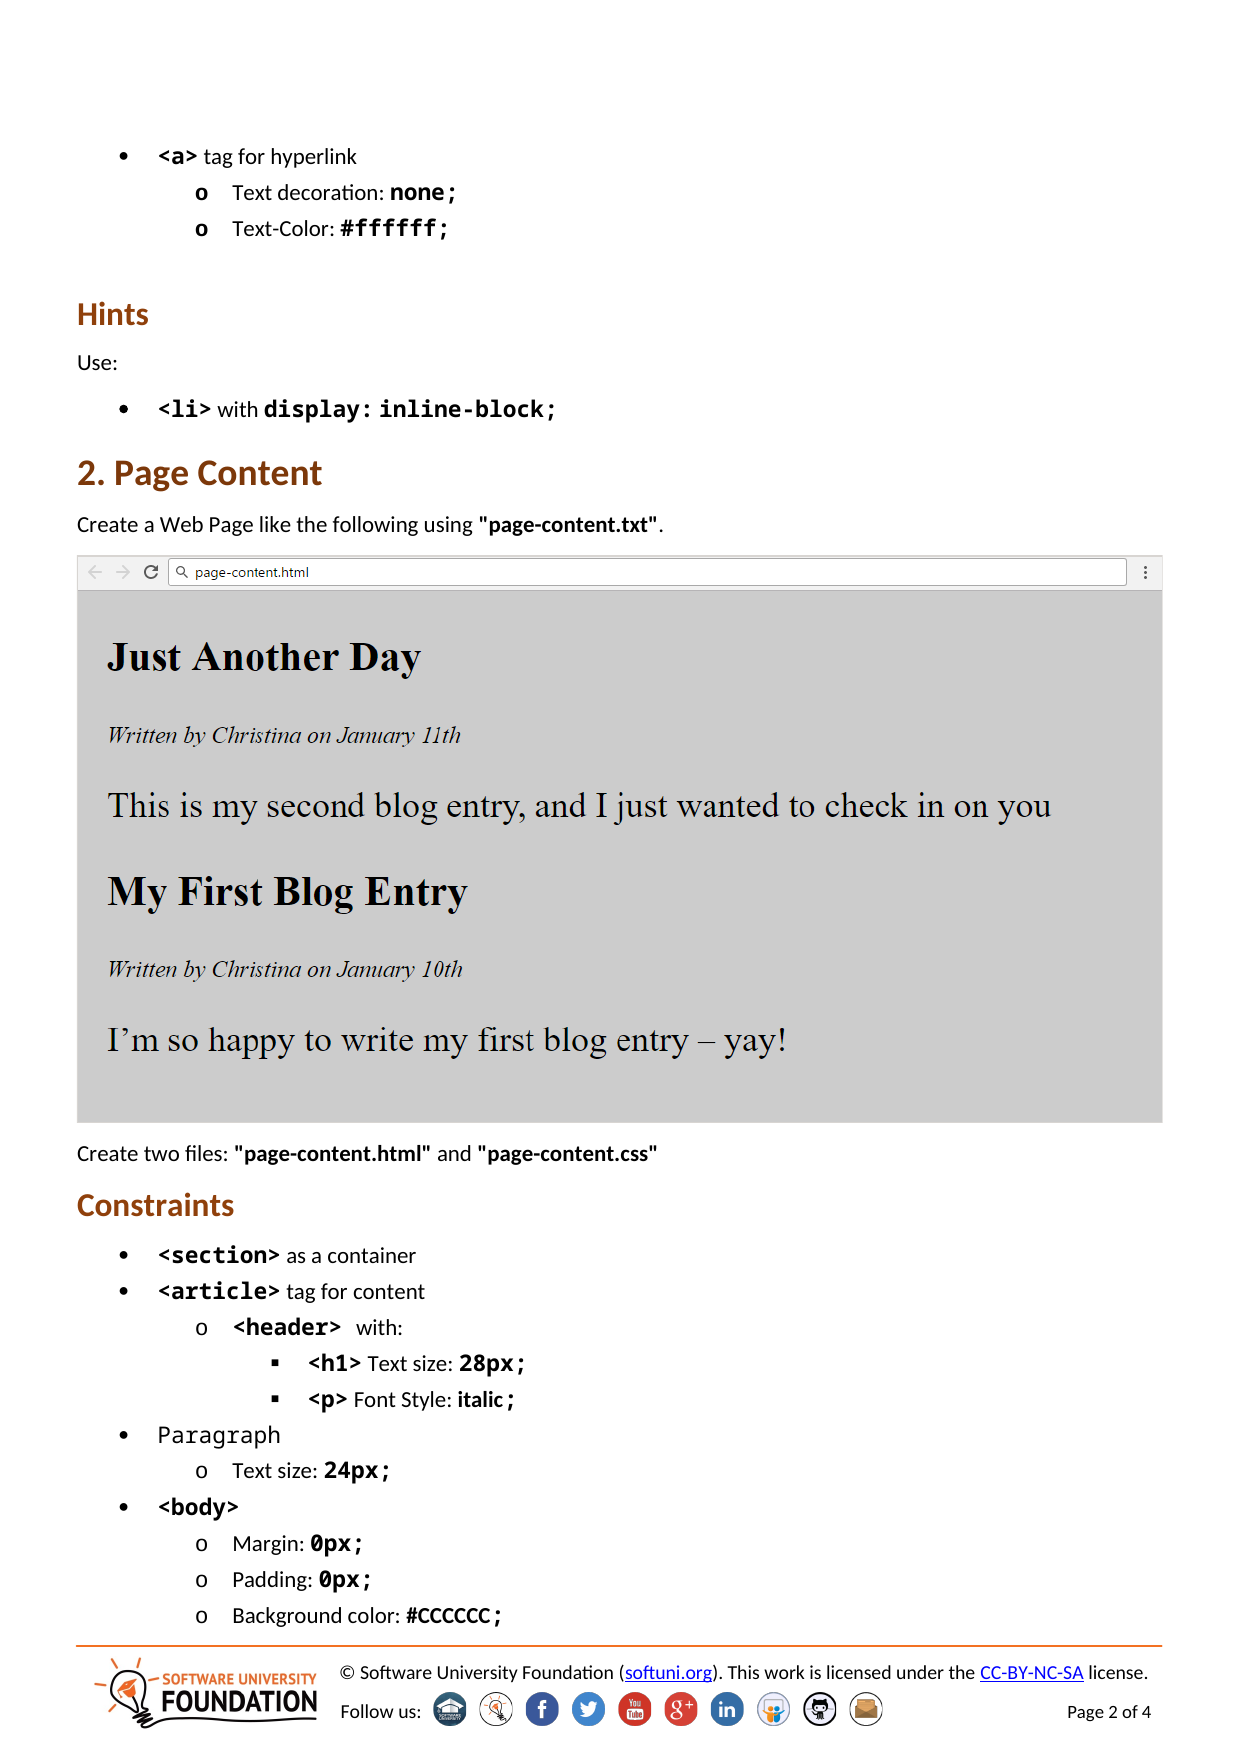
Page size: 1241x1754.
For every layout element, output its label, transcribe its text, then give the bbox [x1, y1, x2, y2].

picture [664, 1692, 698, 1726]
picture [803, 1692, 837, 1726]
picture [618, 1692, 652, 1726]
list <header> with: [194, 1311, 1163, 1342]
list Padding: 0px; [194, 1562, 1163, 1594]
picture [76, 555, 1163, 1123]
subtitle Hints [77, 293, 1163, 333]
list Margin: 0px; [194, 1526, 1163, 1558]
list Paragraph [119, 1418, 1163, 1450]
picture [479, 1692, 513, 1726]
text Create a Web Page like the following using "page-content.txt". [77, 510, 1163, 538]
subtitle Constraints [77, 1184, 1163, 1224]
picture [433, 1692, 467, 1726]
picture [757, 1692, 790, 1726]
list <article> tag for content [119, 1275, 1163, 1306]
list <a> tag for hyperlink [119, 140, 1163, 171]
list <p> Font Style: italic; [269, 1383, 1163, 1414]
list Background color: #CCCCCC; [194, 1598, 1163, 1630]
picture [525, 1692, 559, 1726]
list <section> as a container [119, 1239, 1163, 1270]
text Create two files: "page-content.html" and "page-content.css" [77, 1139, 1163, 1167]
picture [849, 1692, 883, 1726]
subtitle Page Content [77, 449, 1163, 495]
text Use: [77, 348, 1163, 376]
list <h1> Text size: 28px; [269, 1347, 1163, 1378]
list Text-Color: #ffffff; [194, 212, 1163, 243]
picture [93, 1656, 317, 1729]
list Text size: 24px; [194, 1454, 1163, 1486]
list <li> with display: inline-block; [119, 393, 1163, 424]
list Text decoration: none; [194, 176, 1163, 207]
list <body> [119, 1491, 1163, 1522]
picture [572, 1692, 605, 1726]
picture [710, 1692, 744, 1726]
